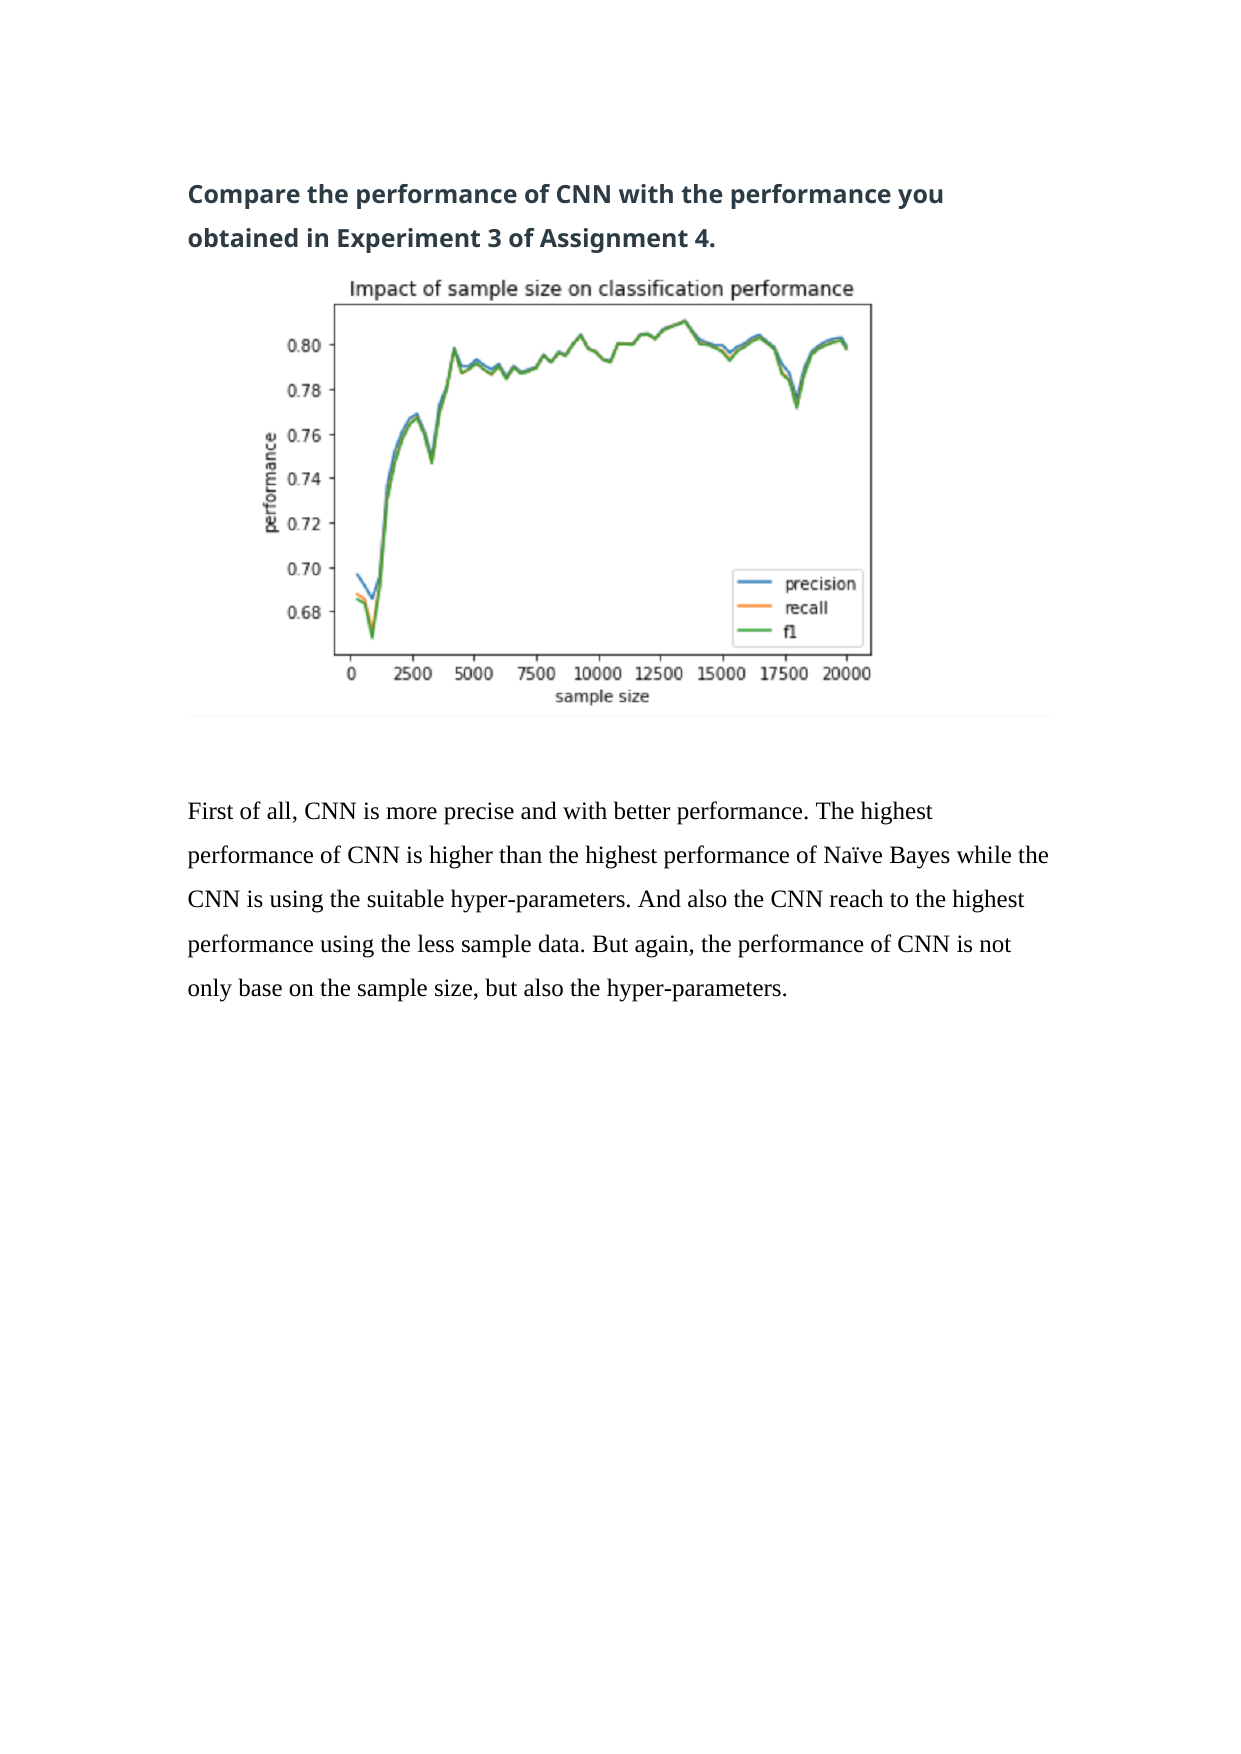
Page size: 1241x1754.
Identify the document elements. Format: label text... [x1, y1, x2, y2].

picture [187, 260, 1053, 718]
text First of all, CNN is more precise and with better performance. The highest performance of CNN is higher than the highest performance of Naïve Bayes while the CNN is using the suitable hyper-parameters. And also the CNN reach to the highest performance using the less sample data. But again, the performance of CNN is not only base on the sample size, but also the hyper-parameters. [187, 789, 1053, 1009]
text Compare the performance of CNN with the performance you obtained in Experiment 3 of Assignment 4. [187, 172, 1053, 260]
